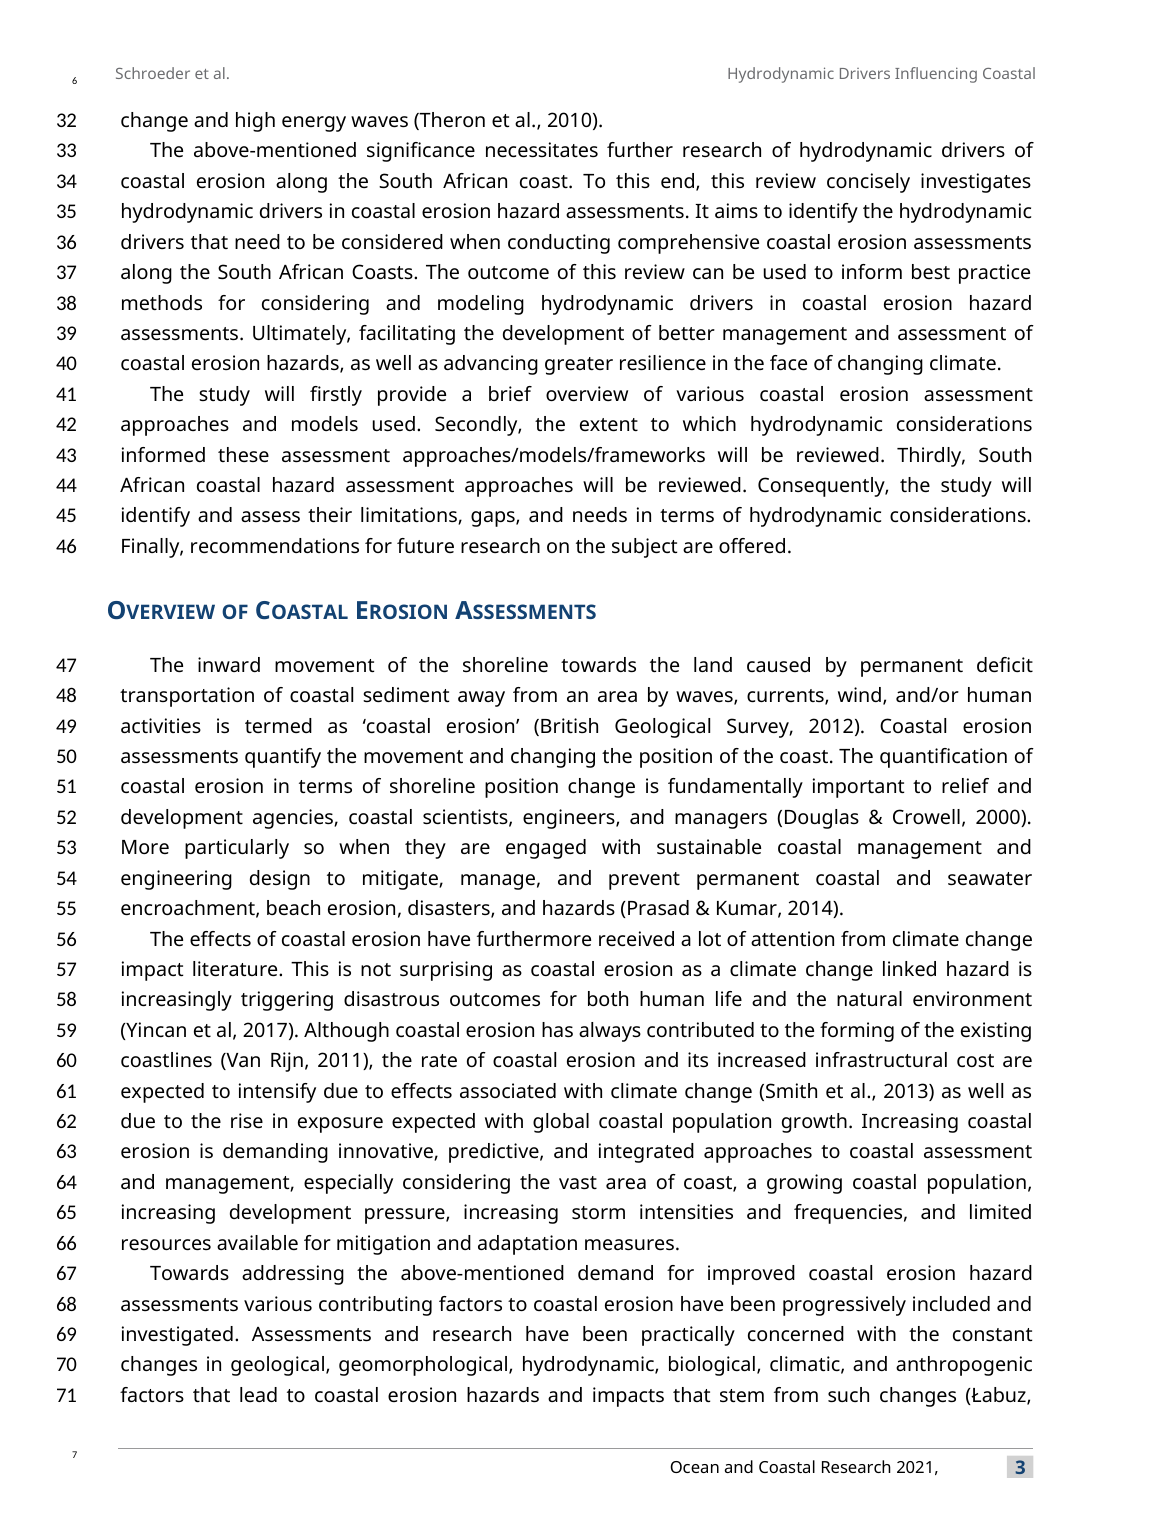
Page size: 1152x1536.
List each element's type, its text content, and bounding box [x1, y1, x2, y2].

text The effects of coastal erosion have furthermore received a lot of attention from climate change impact literature. This is not surprising as coastal erosion as a climate change linked hazard is increasingly triggering disastrous outcomes for both human life and the natural environment (Yincan et al, 2017). Although coastal erosion has always contributed to the forming of the existing coastlines (Van Rijn, 2011), the rate of coastal erosion and its increased infrastructural cost are expected to intensify due to effects associated with climate change (Smith et al., 2013) as well as due to the rise in exposure expected with global coastal population growth. Increasing coastal erosion is demanding innovative, predictive, and integrated approaches to coastal assessment and management, especially considering the vast area of coast, a growing coastal population, increasing development pressure, increasing storm intensities and frequencies, and limited resources available for mitigation and adaptation measures. [120, 925, 1034, 1256]
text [120, 1259, 1034, 1408]
text The above-mentioned significance necessitates further research of hydrodynamic drivers of coastal erosion along the South African coast. To this end, this review concisely investigates hydrodynamic drivers in coastal erosion hazard assessments. It aims to identify the hydrodynamic drivers that need to be considered when conducting comprehensive coastal erosion assessments along the South African Coasts. The outcome of this review can be used to inform best practice methods for considering and modeling hydrodynamic drivers in coastal erosion hazard assessments. Ultimately, facilitating the development of better management and assessment of coastal erosion hazards, as well as advancing greater resilience in the face of changing climate. [120, 137, 1034, 377]
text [120, 106, 1034, 133]
subtitle Overview of Coastal Erosion Assessments [106, 593, 1045, 627]
text The study will firstly provide a brief overview of various coastal erosion assessment approaches and models used. Secondly, the extent to which hydrodynamic considerations informed these assessment approaches/models/frameworks will be reviewed. Thirdly, South African coastal hazard assessment approaches will be reviewed. Consequently, the study will identify and assess their limitations, gaps, and needs in terms of hydrodynamic considerations. Finally, recommendations for future research on the subject are offered. [120, 380, 1034, 559]
text The inward movement of the shoreline towards the land caused by permanent deficit transportation of coastal sediment away from an area by waves, currents, wind, and/or human activities is termed as ‘coastal erosion’ (British Geological Survey, 2012). Coastal erosion assessments quantify the movement and changing the position of the coast. The quantification of coastal erosion in terms of shoreline position change is fundamentally important to relief and development agencies, coastal scientists, engineers, and managers (Douglas & Crowell, 2000). More particularly so when they are engaged with sustainable coastal management and engineering design to mitigate, manage, and prevent permanent coastal and seawater encroachment, beach erosion, disasters, and hazards (Prasad & Kumar, 2014). [120, 651, 1034, 921]
